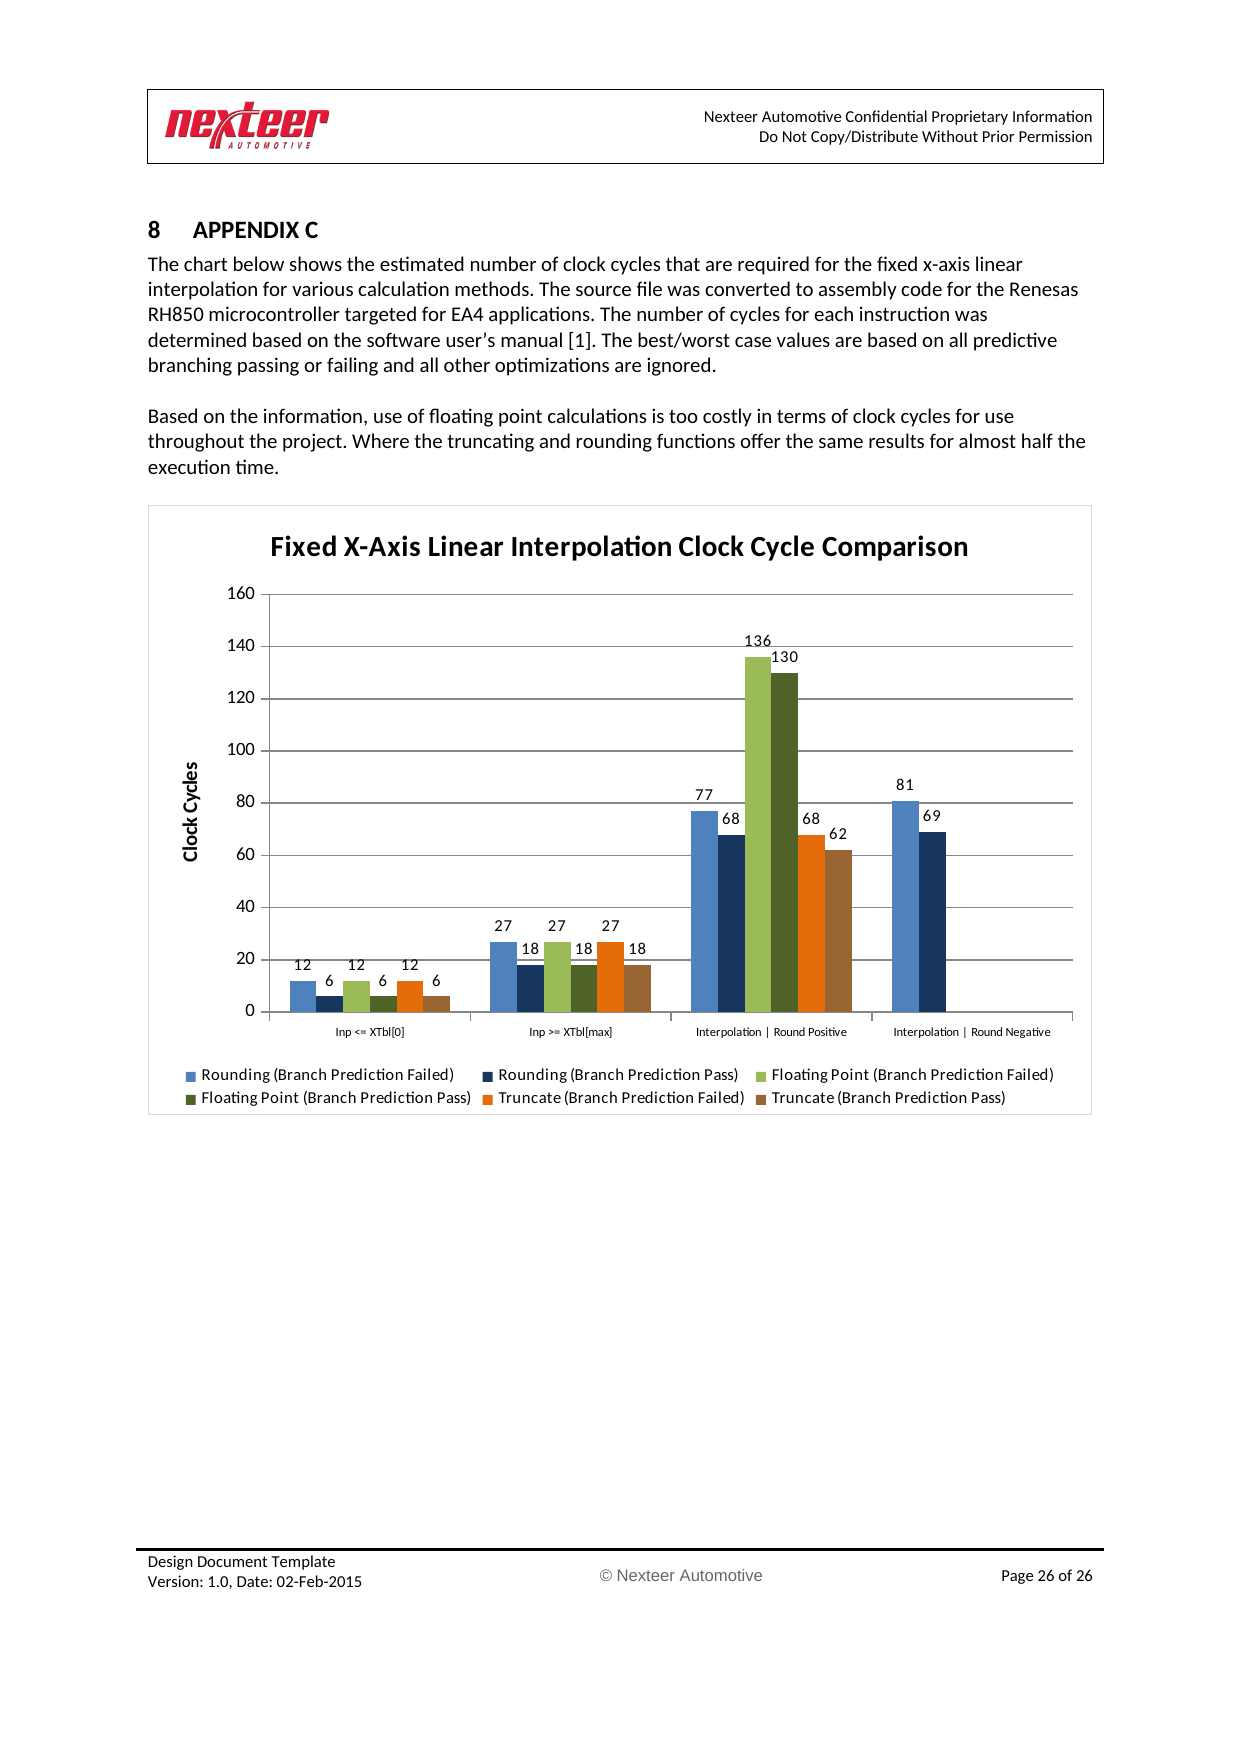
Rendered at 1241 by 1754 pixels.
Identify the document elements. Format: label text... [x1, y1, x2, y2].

text The chart below shows the estimated number of clock cycles that are required for the fixed x-axis linear interpolation for various calculation methods. The source file was converted to assembly code for the Renesas RH850 microcontroller targeted for EA4 applications. The number of cycles for each instruction was determined based on the software user’s manual [1]. The best/worst case values are based on all predictive branching passing or failing and all other optimizations are ignored. [148, 251, 1092, 378]
text Based on the information, use of floating point calculations is too costly in terms of clock cycles for use throughout the project. Where the truncating and rounding functions offer the same results for almost half the execution time. [148, 403, 1092, 479]
subtitle Appendix C [148, 214, 1092, 244]
picture [159, 89, 334, 162]
